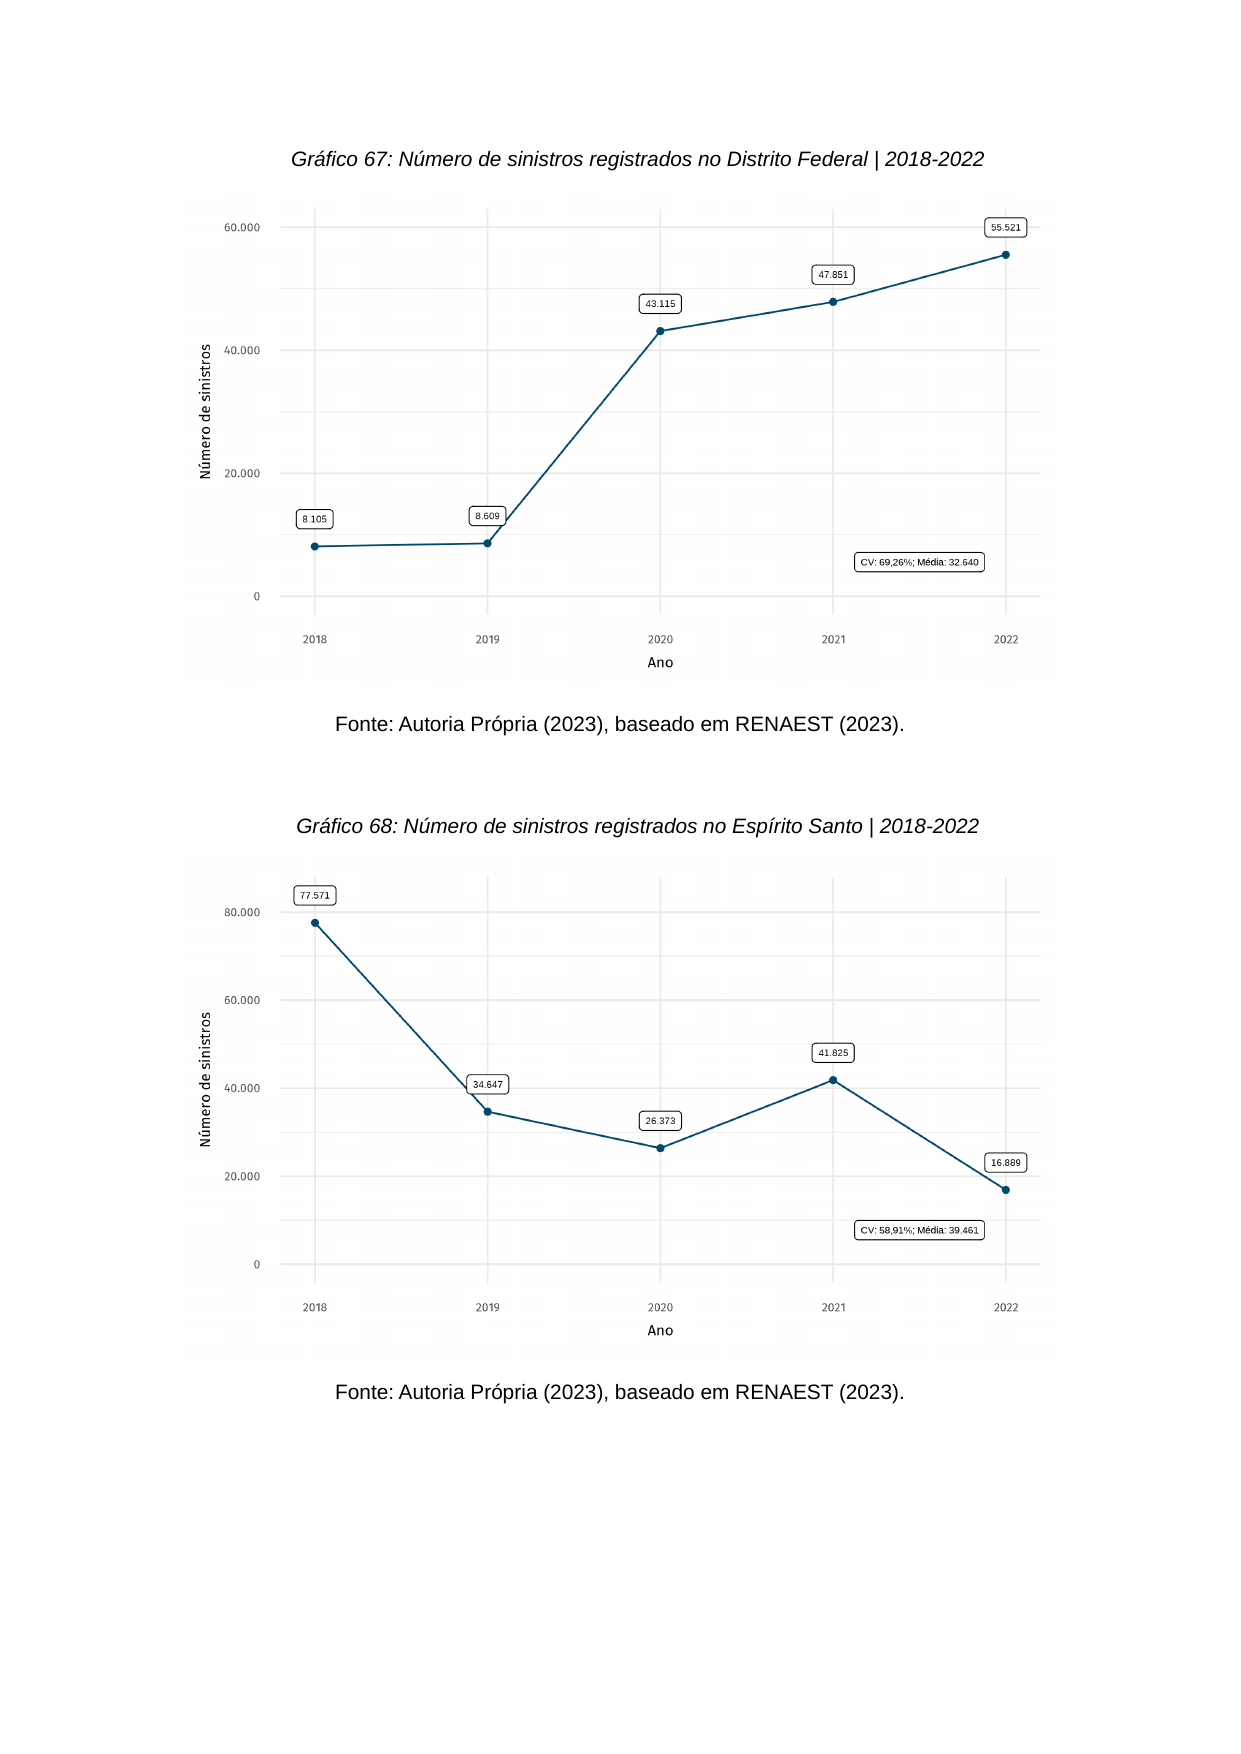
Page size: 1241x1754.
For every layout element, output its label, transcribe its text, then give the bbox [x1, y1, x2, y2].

picture [177, 186, 1063, 693]
text Gráfico 68: Número de sinistros registrados no Espírito Santo | 2018-2022 [177, 814, 1063, 838]
text Fonte: Autoria Própria (2023), baseado em RENAEST (2023). [177, 1361, 1063, 1404]
text Gráfico 67: Número de sinistros registrados no Distrito Federal | 2018-2022 [177, 147, 1063, 171]
picture [177, 854, 1063, 1361]
text Fonte: Autoria Própria (2023), baseado em RENAEST (2023). [177, 693, 1063, 736]
